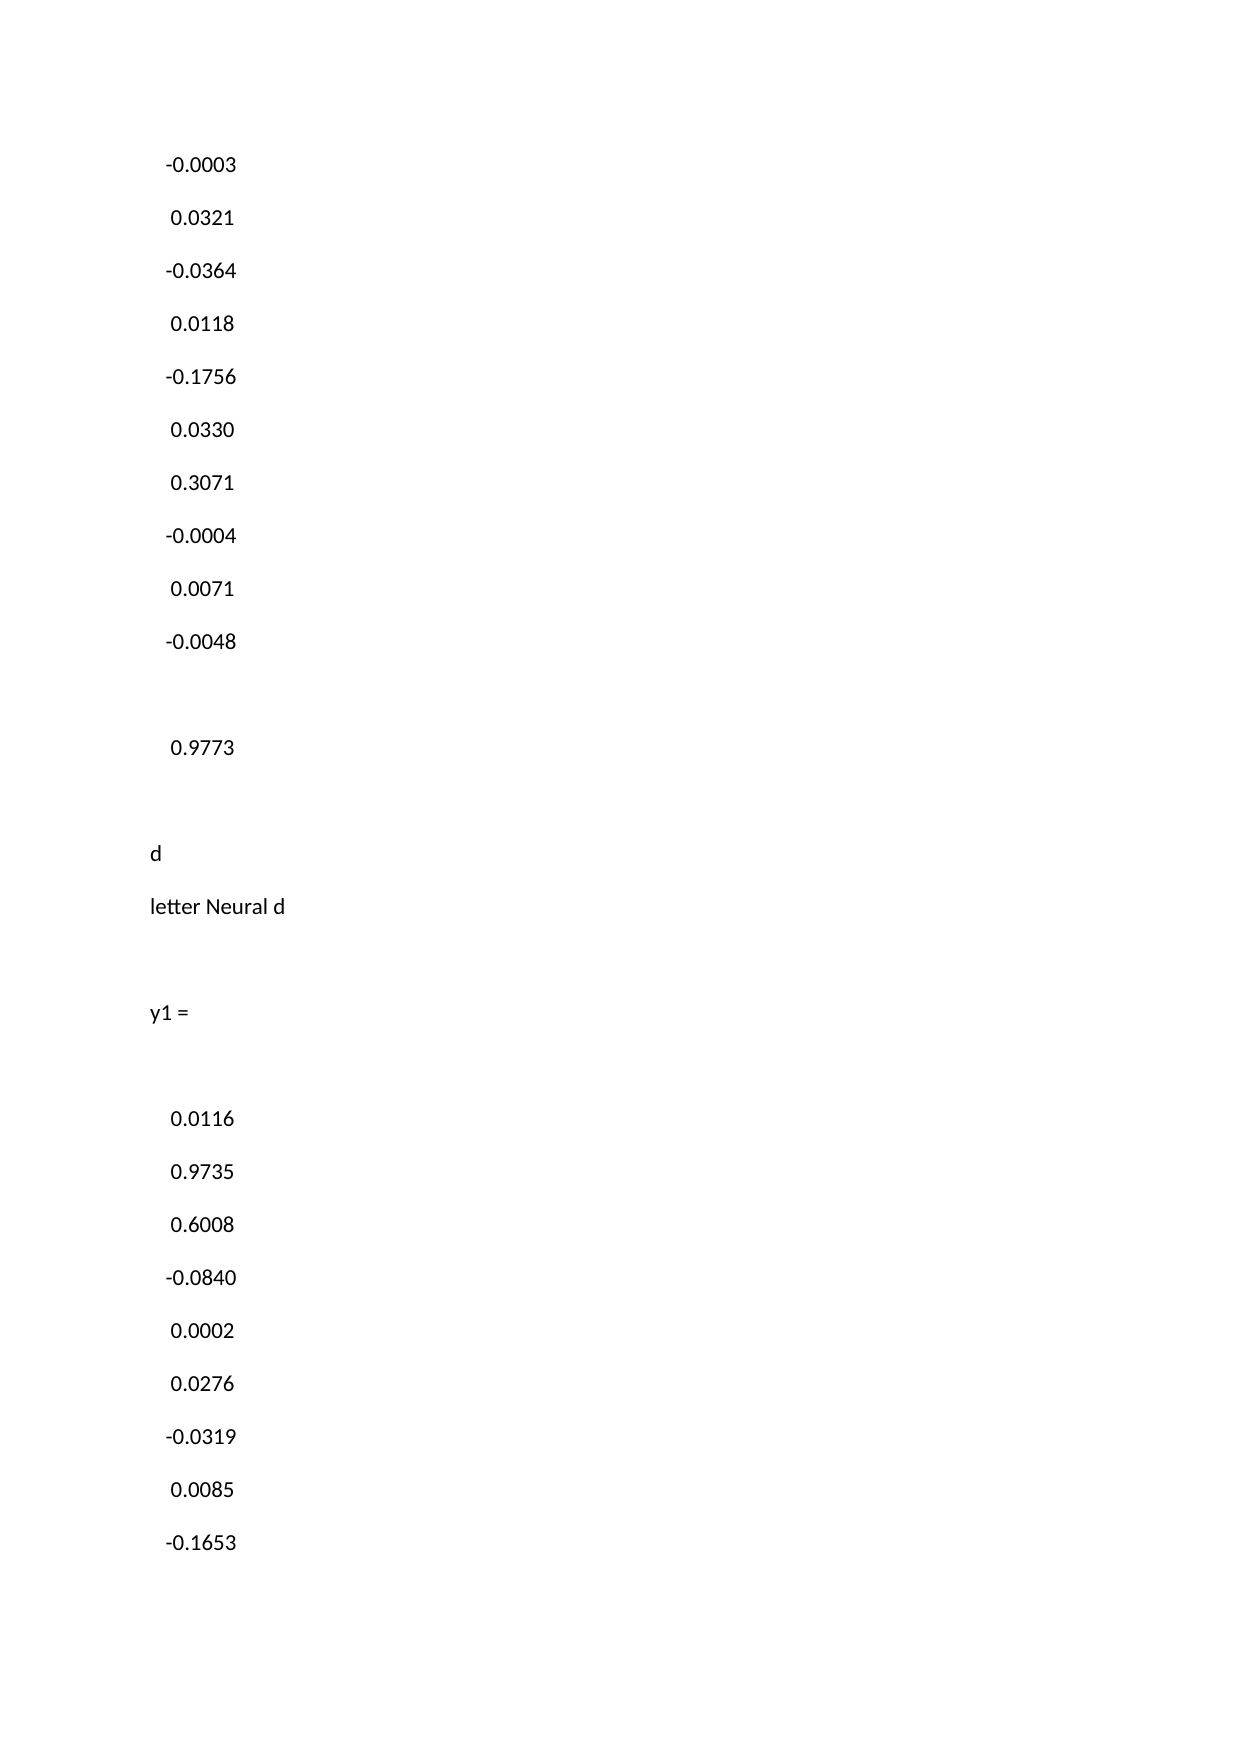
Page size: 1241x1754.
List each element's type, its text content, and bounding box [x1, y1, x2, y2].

text -0.1756 [150, 362, 1090, 390]
text -0.0364 [150, 256, 1090, 284]
text 0.0118 [150, 309, 1090, 337]
text 0.9735 [150, 1157, 1090, 1185]
text 0.3071 [150, 468, 1090, 496]
text 0.9773 [150, 733, 1090, 761]
text 0.0330 [150, 415, 1090, 443]
text 0.0116 [150, 1104, 1090, 1132]
text letter Neural d [150, 892, 1090, 920]
text d [150, 839, 1090, 867]
text 0.0085 [150, 1476, 1090, 1503]
text -0.0004 [150, 521, 1090, 549]
text 0.0276 [150, 1369, 1090, 1397]
text -0.1653 [150, 1528, 1090, 1557]
text 0.0071 [150, 574, 1090, 602]
text 0.0321 [150, 203, 1090, 231]
text -0.0003 [150, 150, 1090, 178]
text -0.0048 [150, 627, 1090, 655]
text 0.6008 [150, 1210, 1090, 1238]
text -0.0840 [150, 1263, 1090, 1291]
text 0.0002 [150, 1316, 1090, 1344]
text y1 = [150, 998, 1090, 1026]
text -0.0319 [150, 1422, 1090, 1451]
